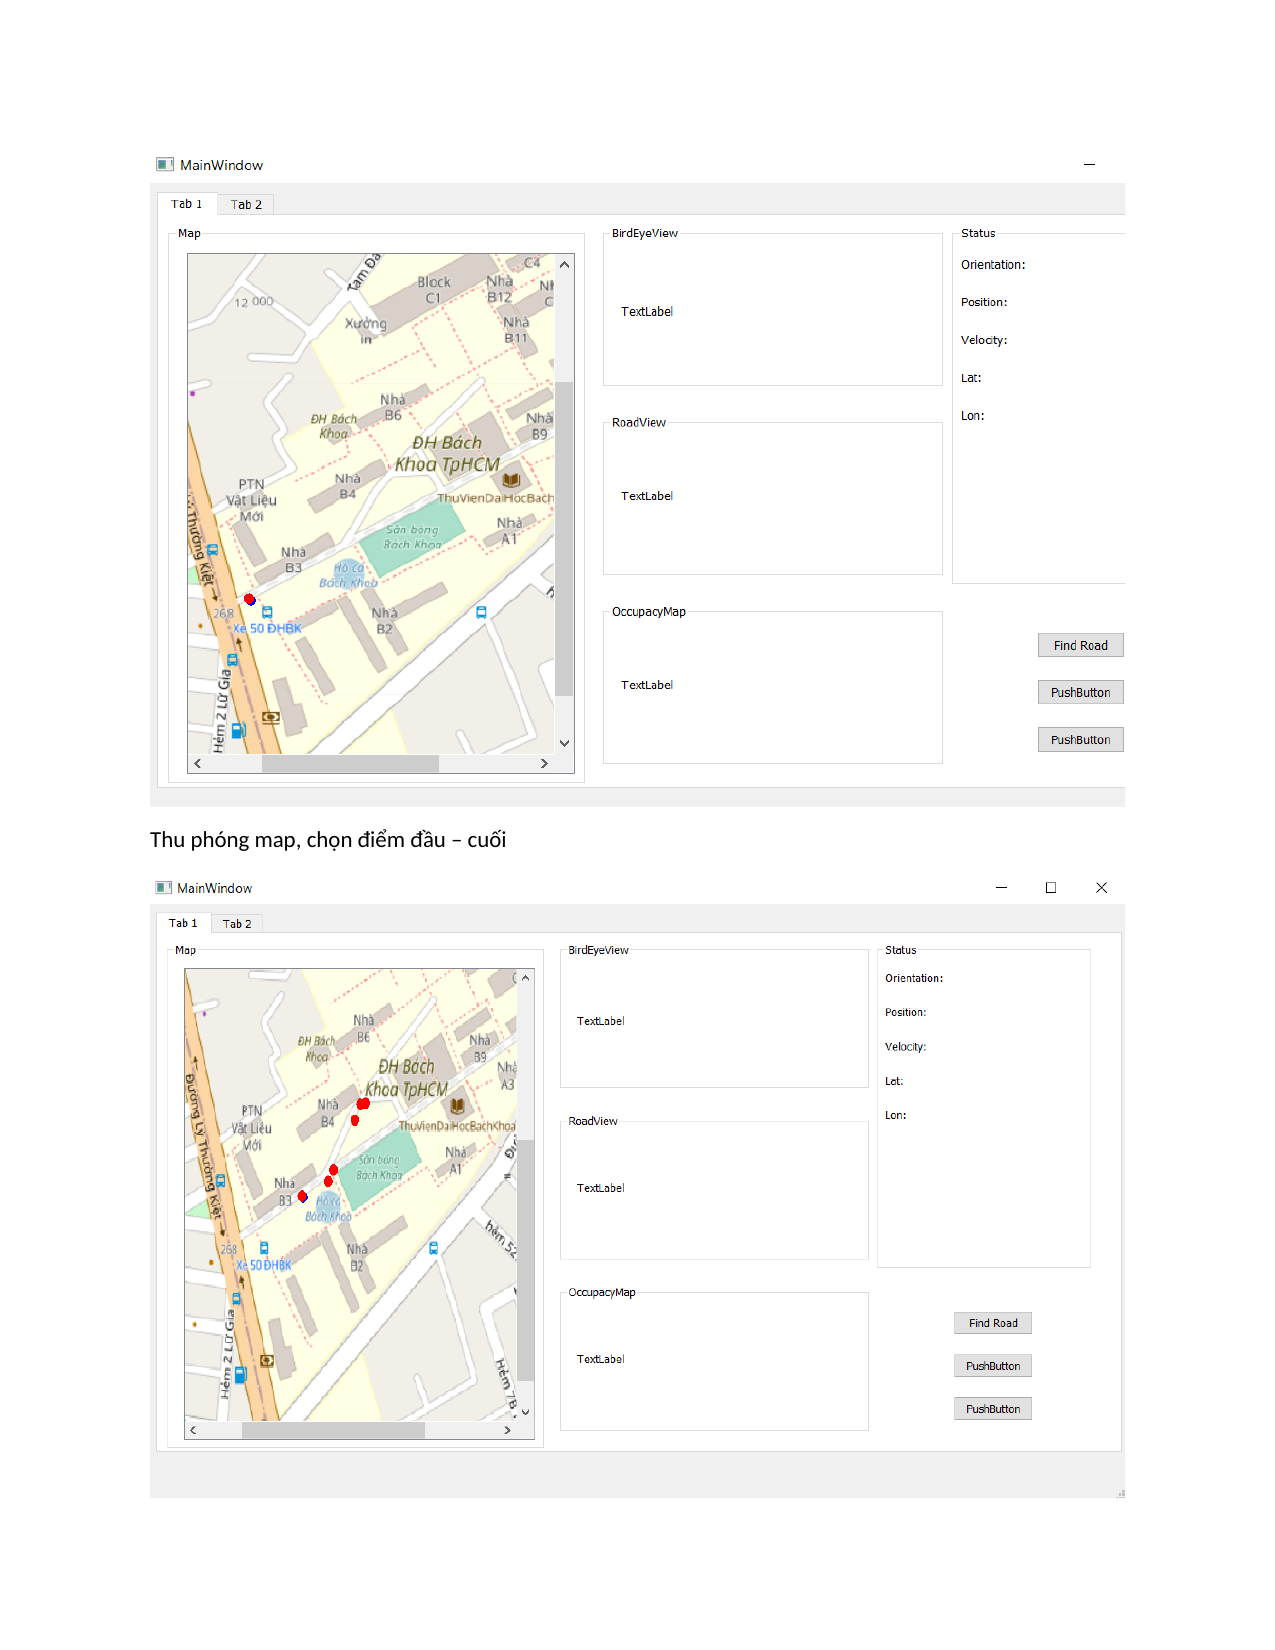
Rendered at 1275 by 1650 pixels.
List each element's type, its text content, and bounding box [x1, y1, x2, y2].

picture [150, 872, 1125, 1498]
text Thu phóng map, chọn điểm đầu – cuối [150, 825, 1125, 853]
picture [150, 150, 1125, 807]
